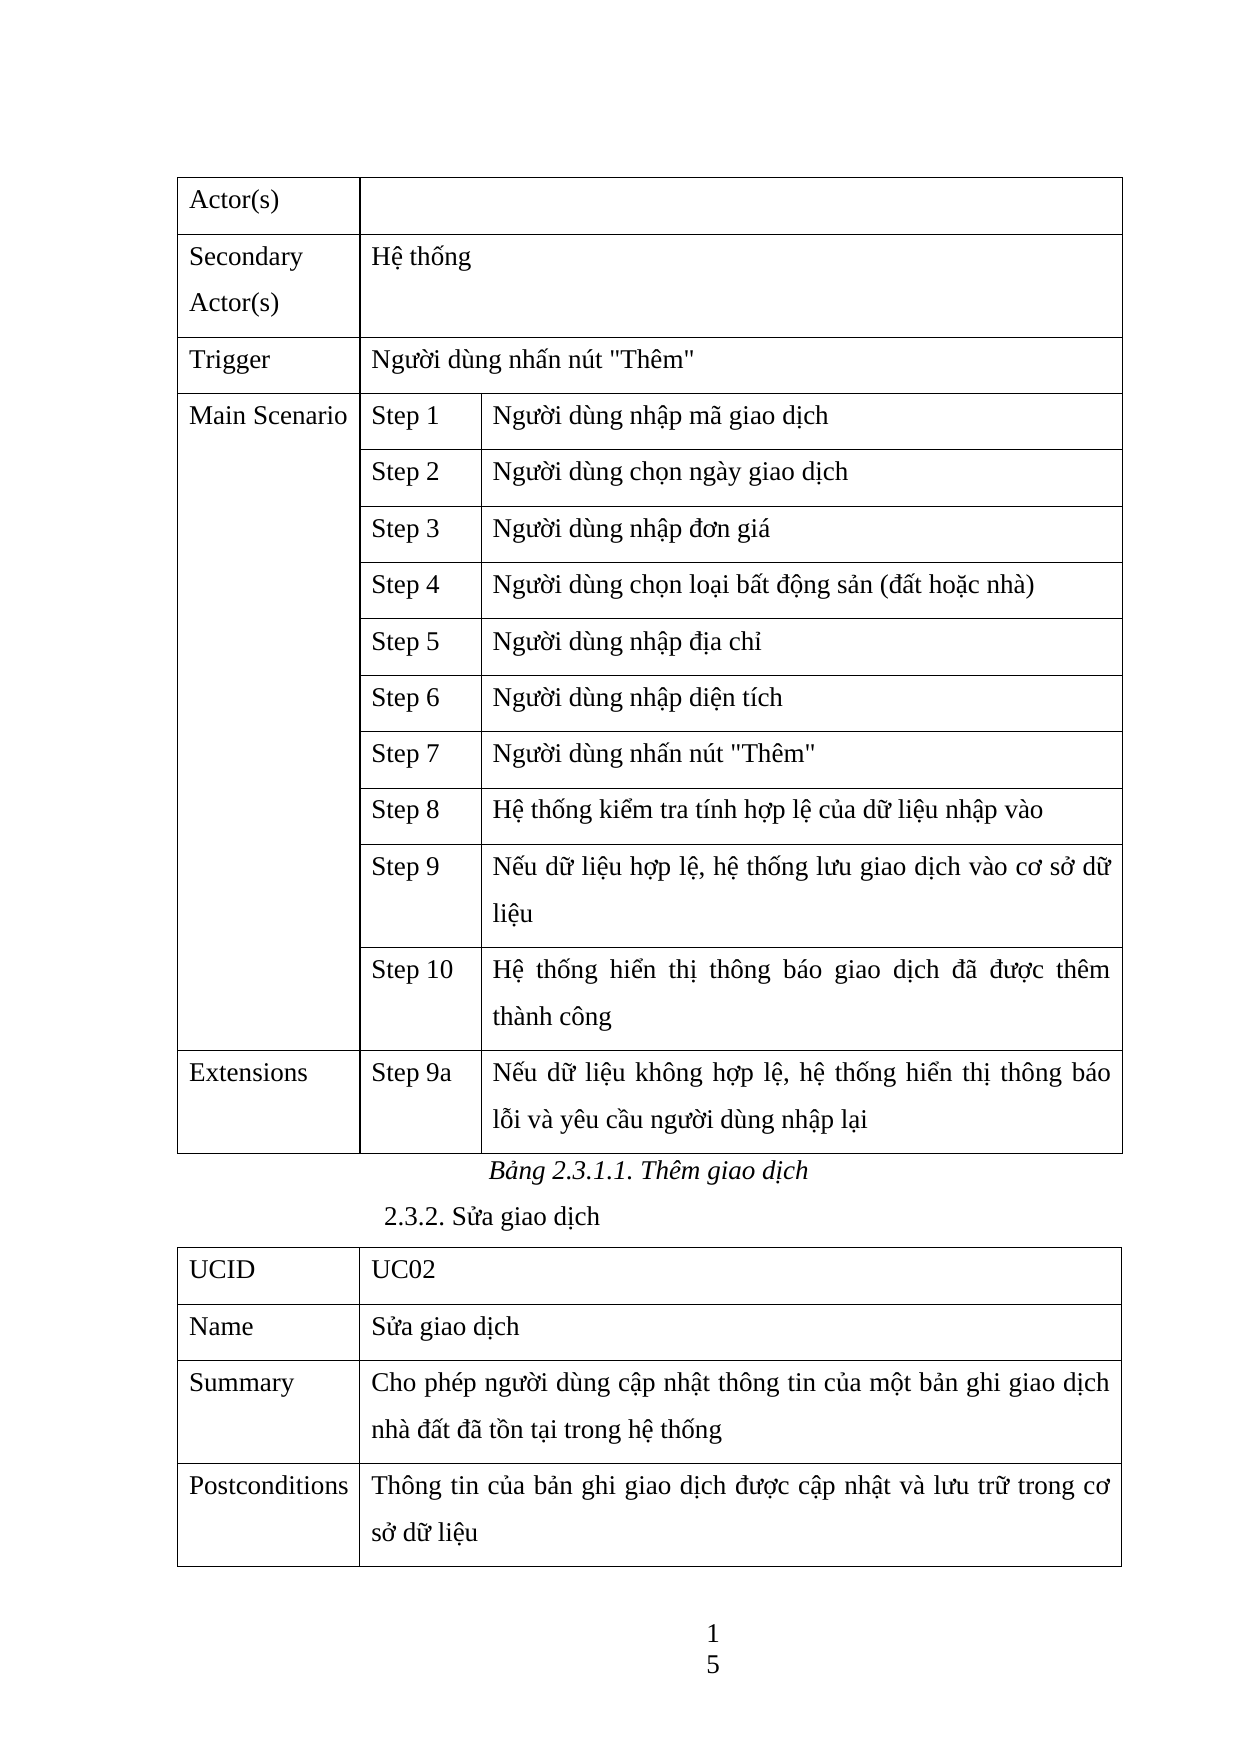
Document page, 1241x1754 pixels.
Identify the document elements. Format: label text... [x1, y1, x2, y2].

table_cell Secondary Actor(s) [178, 235, 359, 337]
table_cell Step 7 [361, 732, 481, 787]
table_cell Step 2 [361, 450, 481, 506]
table_cell Hệ thống hiển thị thông báo giao dịch đã được thêm thành công [482, 948, 1122, 1050]
table_cell Step 10 [361, 948, 481, 1050]
table_cell Người dùng nhập mã giao dịch [482, 394, 1122, 449]
text 2.3.2. Sửa giao dịch [384, 1201, 1122, 1232]
table_cell Step 9 [361, 845, 481, 947]
table_cell Main Scenario [178, 394, 359, 1050]
table_cell Người dùng nhập địa chỉ [482, 619, 1122, 675]
table_cell Người dùng nhấn nút "Thêm" [361, 338, 1122, 393]
table_cell Người dùng chọn ngày giao dịch [482, 450, 1122, 506]
table_cell Primary Actor(s) [178, 178, 359, 233]
table_cell Step 6 [361, 676, 481, 731]
table_cell Step 1 [361, 394, 481, 449]
table_cell Hệ thống kiểm tra tính hợp lệ của dữ liệu nhập vào [482, 789, 1122, 844]
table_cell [361, 178, 1122, 233]
table_cell Name [178, 1305, 359, 1360]
table_cell Người dùng nhập diện tích [482, 676, 1122, 731]
table_cell Trigger [178, 338, 359, 393]
table_cell Sửa giao dịch [360, 1305, 1121, 1360]
table_cell Nếu dữ liệu hợp lệ, hệ thống lưu giao dịch vào cơ sở dữ liệu [482, 845, 1122, 947]
table_cell Postconditions [178, 1464, 359, 1566]
table_cell Hệ thống [361, 235, 1122, 337]
table_cell Extensions [178, 1051, 359, 1153]
table_cell Người dùng nhập đơn giá [482, 507, 1122, 562]
table_cell Cho phép người dùng cập nhật thông tin của một bản ghi giao dịch nhà đất đã tồn tại trong hệ thống [360, 1361, 1121, 1463]
table_cell Người dùng nhấn nút "Thêm" [482, 732, 1122, 787]
table_cell Step 5 [361, 619, 481, 675]
table_cell Summary [178, 1361, 359, 1463]
table_cell Step 3 [361, 507, 481, 562]
table_cell Người dùng chọn loại bất động sản (đất hoặc nhà) [482, 563, 1122, 618]
table_header UCID [178, 1248, 359, 1303]
table_cell Nếu dữ liệu không hợp lệ, hệ thống hiển thị thông báo lỗi và yêu cầu người dùng nhập lại [482, 1051, 1122, 1153]
table_cell Step 9a [361, 1051, 481, 1153]
table_cell Thông tin của bản ghi giao dịch được cập nhật và lưu trữ trong cơ sở dữ liệu [360, 1464, 1121, 1566]
table_header UC02 [360, 1248, 1121, 1303]
text Bảng 2.3.1.1. Thêm giao dịch [177, 1154, 1122, 1185]
table_cell Step 8 [361, 789, 481, 844]
table_cell Step 4 [361, 563, 481, 618]
